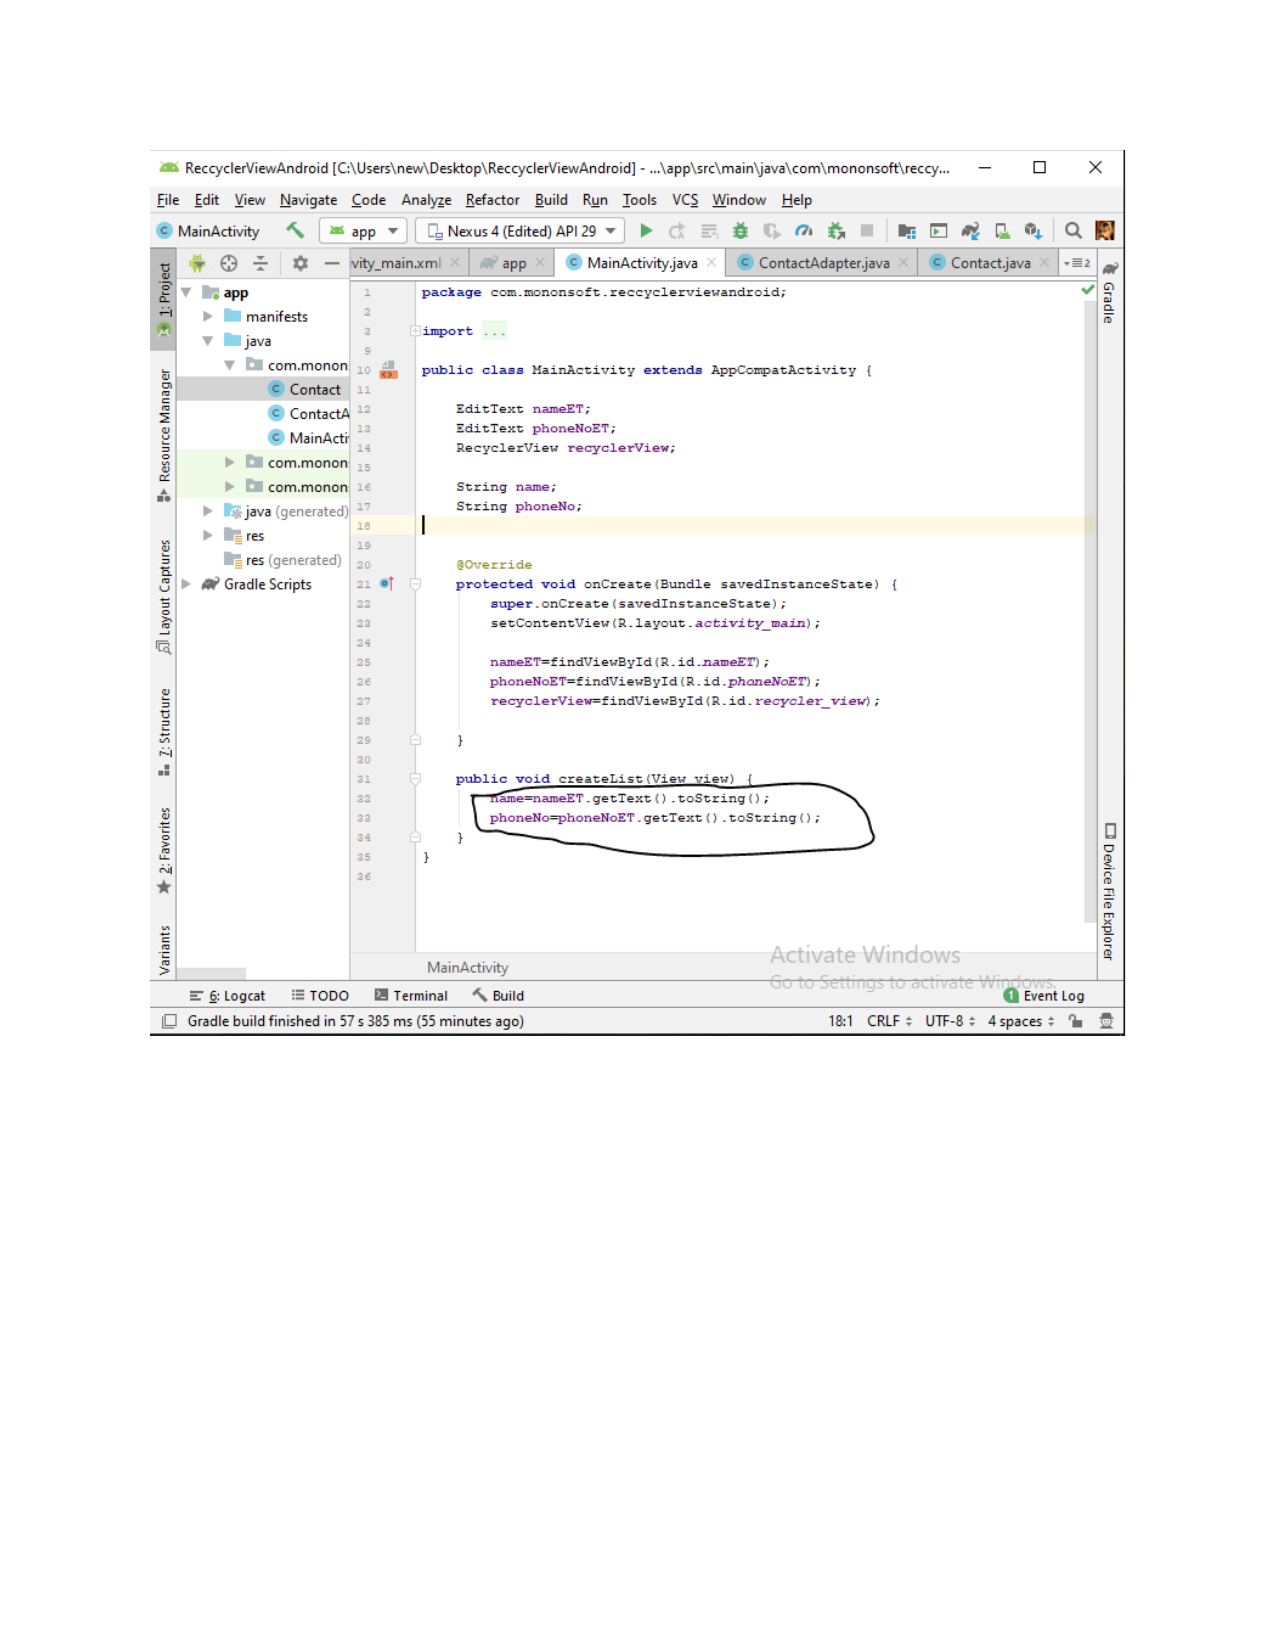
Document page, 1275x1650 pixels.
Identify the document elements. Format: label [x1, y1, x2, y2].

picture [150, 150, 1125, 1036]
